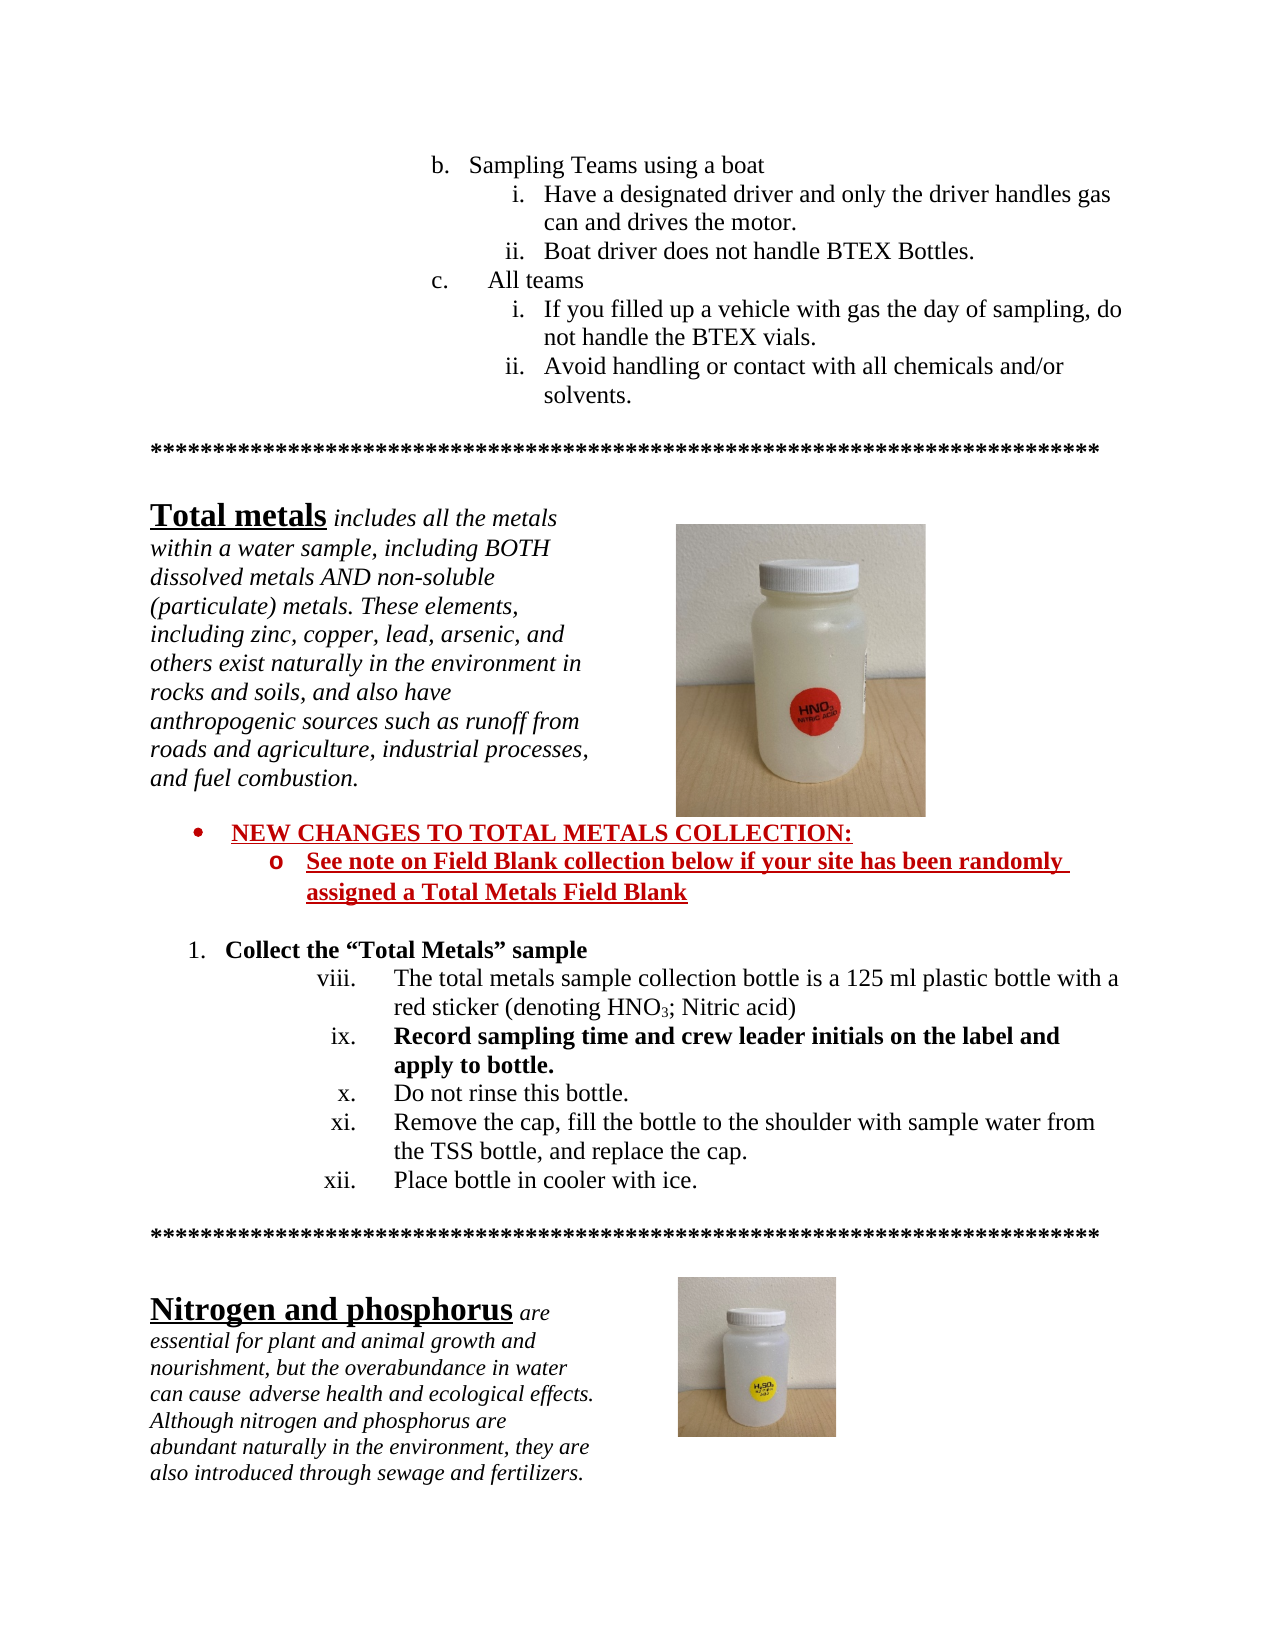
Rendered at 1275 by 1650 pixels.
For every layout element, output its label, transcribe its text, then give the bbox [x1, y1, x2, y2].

list Do not rinse this bottle. [356, 1078, 1125, 1107]
text Total metals includes all the metals within a water sample, including BOTH dissolved metals AND non-soluble (particulate) metals. These elements, including zinc, copper, lead, arsenic, and others exist naturally in the environment in rocks and soils, and also have anthropogenic sources such as runoff from roads and agriculture, industrial processes, and fuel combustion. [150, 495, 600, 792]
list Place bottle in cooler with ice. [356, 1165, 1125, 1193]
list NEW CHANGES TO TOTAL METALS COLLECTION: [194, 818, 1125, 846]
list Record sampling time and crew leader initials on the label and apply to bottle. [356, 1021, 1125, 1078]
text **************************************************************************** [150, 437, 1125, 466]
list Have a designated driver and only the driver handles gas can and drives the motor. [525, 179, 1125, 236]
list The total metals sample collection bottle is a 125 ml plastic bottle with a red sticker (denoting HNO3; Nitric acid) [356, 963, 1125, 1021]
list Boat driver does not handle BTEX Bottles. [525, 236, 1125, 265]
text Nitrogen and phosphorus are essential for plant and animal growth and nourishment, but the overabundance in water can cause adverse health and ecological effects. Although nitrogen and phosphorus are abundant naturally in the environment, they are also introduced through sewage and fertilizers. [150, 1289, 600, 1486]
picture [676, 524, 926, 817]
list Remove the cap, fill the bottle to the shoulder with sample water from the TSS bottle, and replace the cap. [356, 1107, 1125, 1165]
list If you filled up a vehicle with gas the day of sampling, do not handle the BTEX vials. [525, 294, 1125, 351]
list Avoid handling or contact with all chemicals and/or solvents. [525, 351, 1125, 409]
text **************************************************************************** [150, 1222, 1125, 1251]
list Sampling Teams using a boat [431, 150, 1125, 179]
list See note on Field Blank collection below if your site has been randomly assigned a Total Metals Field Blank [269, 846, 1125, 906]
picture [678, 1277, 836, 1437]
list All teams [431, 265, 1125, 294]
list Collect the “Total Metals” sample [187, 935, 1125, 963]
